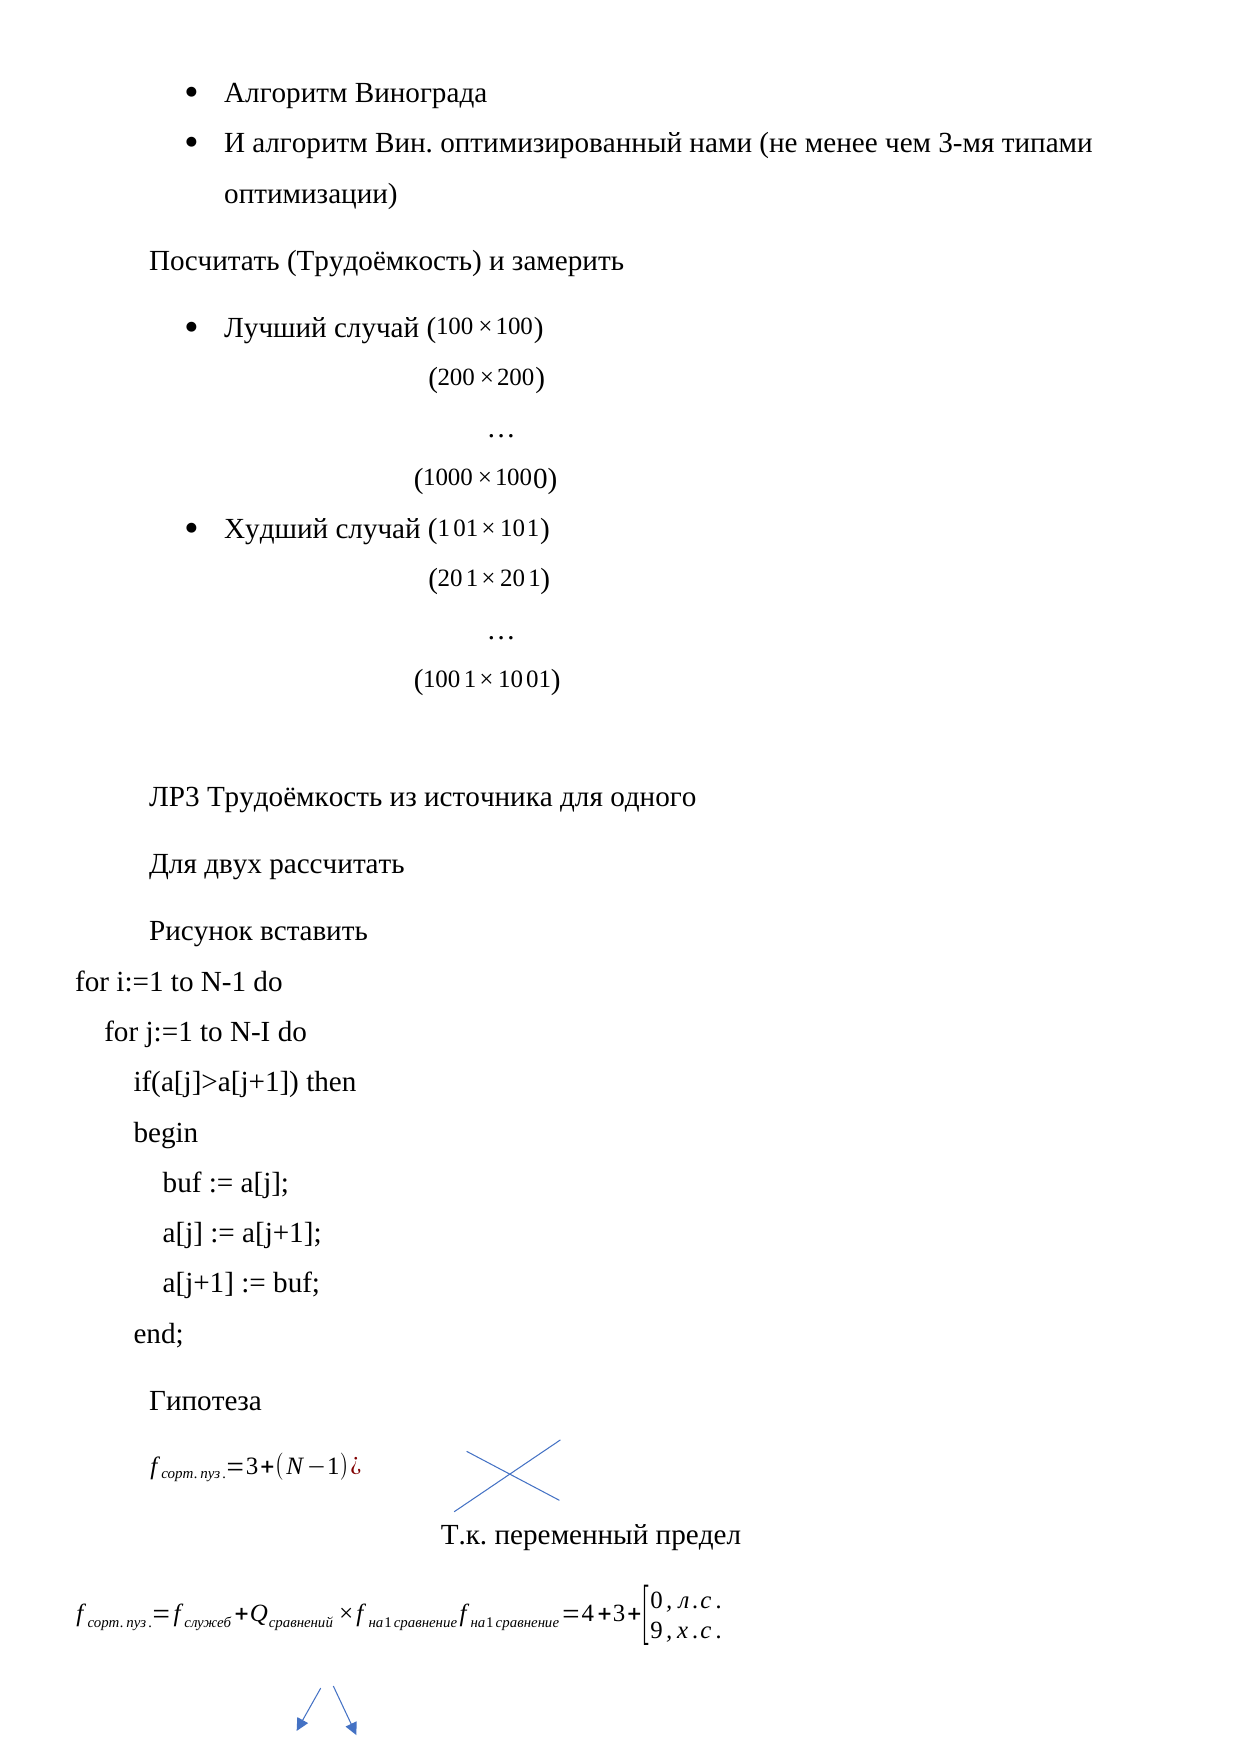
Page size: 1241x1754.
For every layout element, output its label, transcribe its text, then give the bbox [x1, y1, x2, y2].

list Лучший случай () () … (0) [186, 310, 1165, 494]
text Гипотеза [75, 1383, 1165, 1416]
text Рисунок вставить for i:=1 to N-1 do for j:=1 to N-I do if(a[j]>a[j+1]) then begin buf := a[j]; a[j] := a[j+1]; a[j+1] := buf; end; [75, 913, 1165, 1349]
list Худший случай () () … () [186, 511, 1165, 746]
text Посчитать (Трудоёмкость) и замерить [75, 243, 1165, 276]
list Алгоритм Винограда [186, 75, 1165, 109]
list И алгоритм Вин. оптимизированный нами (не менее чем 3-мя типами оптимизации) [186, 125, 1165, 209]
text Для двух рассчитать [75, 846, 1165, 880]
text ЛР3 Трудоёмкость из источника для одного [75, 779, 1165, 813]
text Т.к. переменный предел [75, 1517, 1165, 1550]
